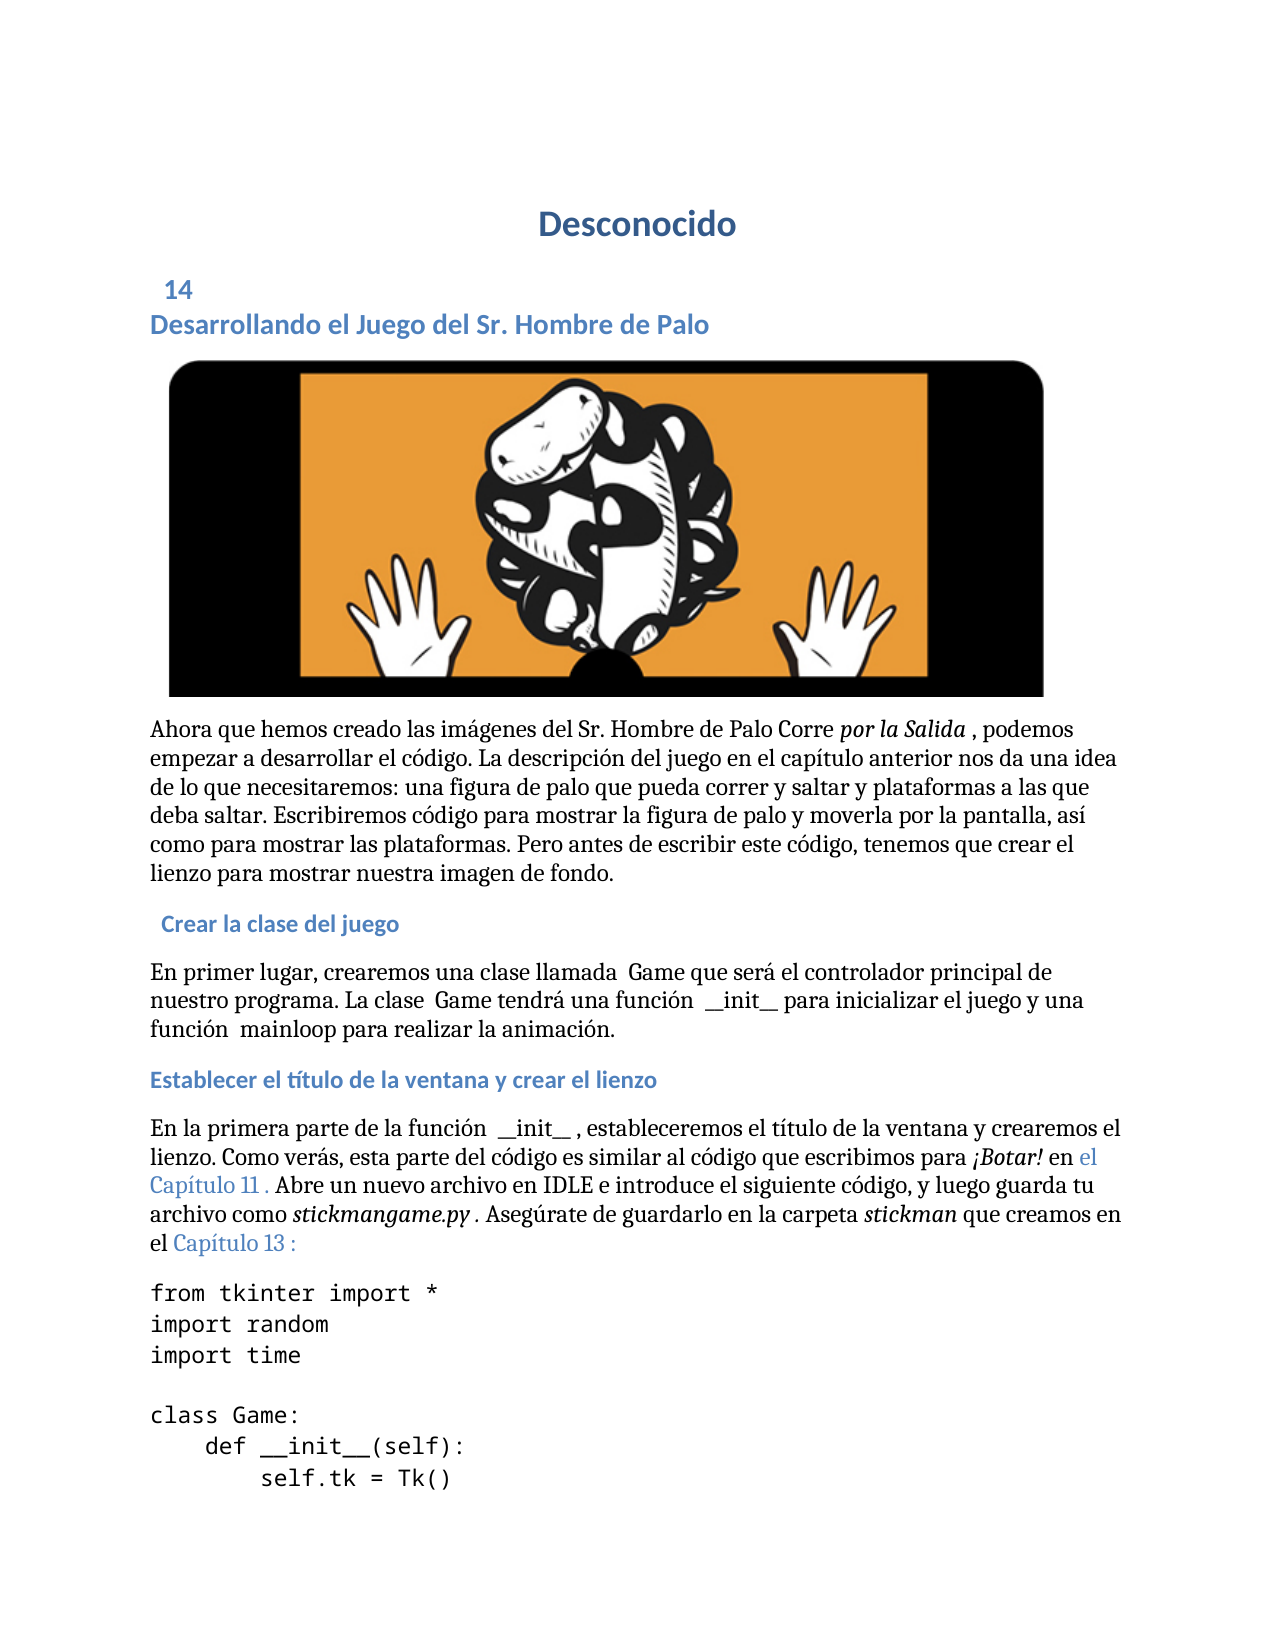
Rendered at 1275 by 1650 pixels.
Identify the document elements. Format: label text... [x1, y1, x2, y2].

text Ahora que hemos creado las imágenes del Sr. Hombre de Palo Corre por la Salida , podemos empezar a desarrollar el código. La descripción del juego en el capítulo anterior nos da una idea de lo que necesitaremos: una figura de palo que pueda correr y saltar y plataformas a las que deba saltar. Escribiremos código para mostrar la figura de palo y moverla por la pantalla, así como para mostrar las plataformas. Pero antes de escribir este código, tenemos que crear el lienzo para mostrar nuestra imagen de fondo. [150, 715, 1125, 887]
subtitle 14 Desarrollando el Juego del Sr. Hombre de Palo [150, 271, 1125, 342]
title Desconocido [150, 200, 1125, 246]
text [150, 1276, 1125, 1493]
subtitle Crear la clase del juego [150, 908, 1125, 939]
picture [168, 360, 1044, 697]
text En primer lugar, crearemos una clase llamada Game que será el controlador principal de nuestro programa. La clase Game tendrá una función __init__ para inicializar el juego y una función mainloop para realizar la animación. [150, 958, 1125, 1044]
text En la primera parte de la función __init__ , estableceremos el título de la ventana y crearemos el lienzo. Como verás, esta parte del código es similar al código que escribimos para ¡Botar! en el Capítulo 11 . Abre un nuevo archivo en IDLE e introduce el siguiente código, y luego guarda tu archivo como stickmangame.py . Asegúrate de guardarlo en la carpeta stickman que creamos en el Capítulo 13 : [150, 1114, 1125, 1258]
subtitle Establecer el título de la ventana y crear el lienzo [150, 1065, 1125, 1095]
